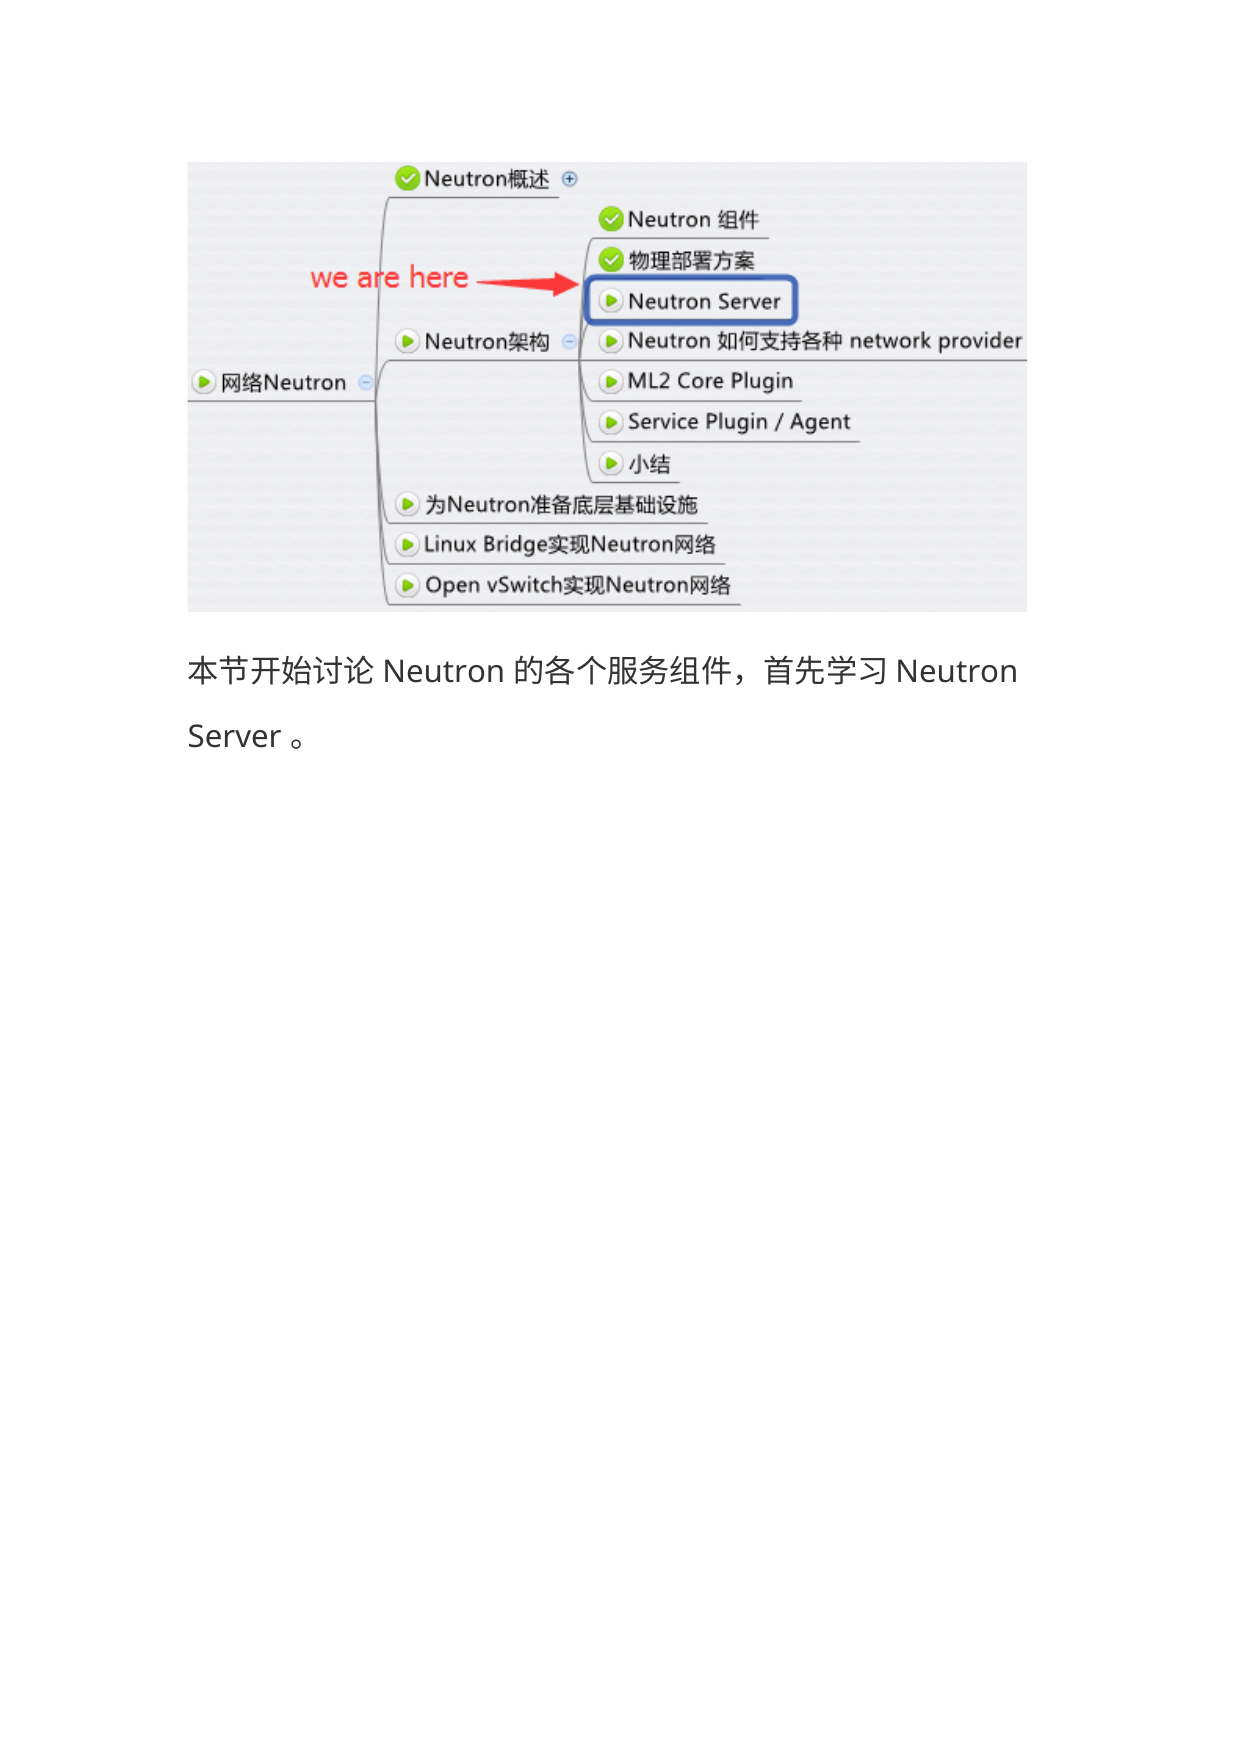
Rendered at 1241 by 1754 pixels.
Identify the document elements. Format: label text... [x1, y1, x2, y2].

text 本节开始讨论 Neutron 的各个服务组件，首先学习 Neutron Server 。 [187, 636, 1053, 766]
picture [187, 162, 1028, 612]
